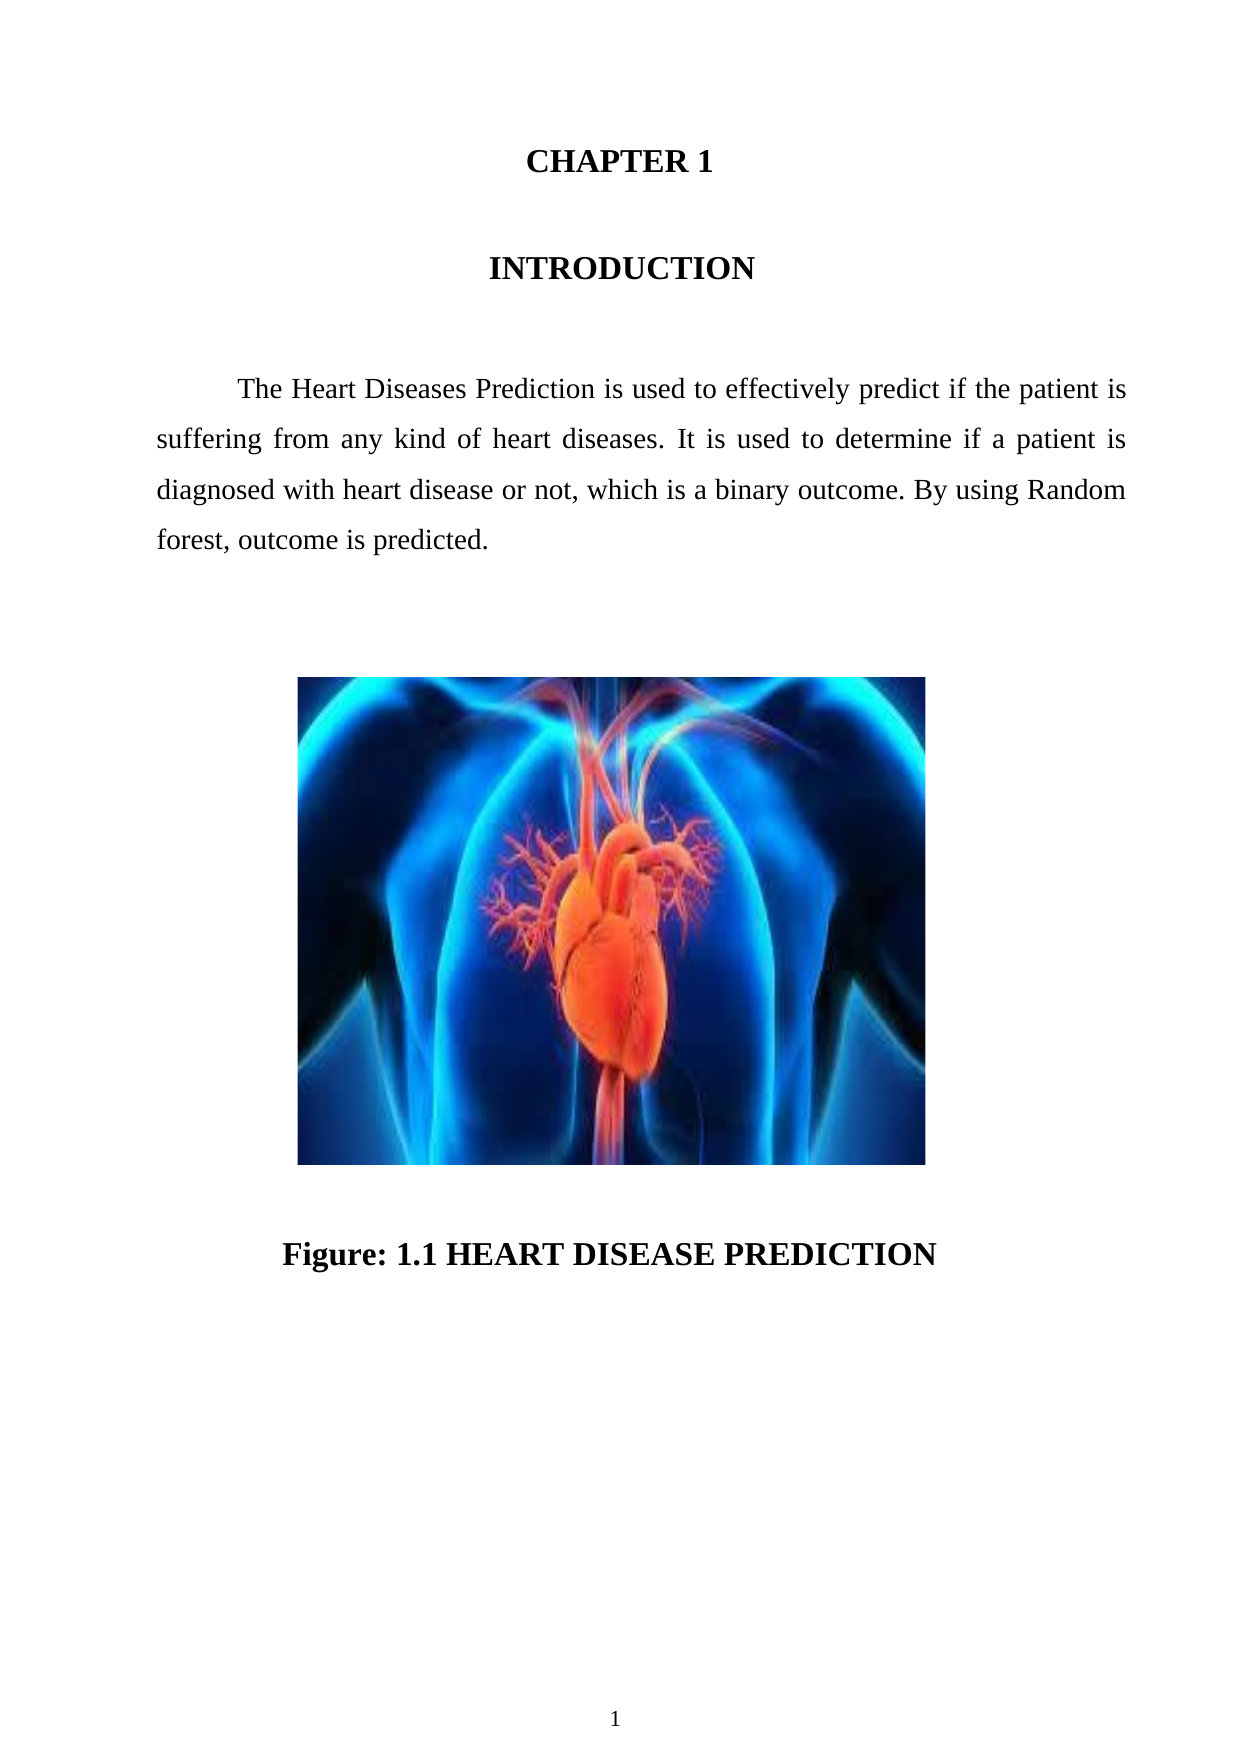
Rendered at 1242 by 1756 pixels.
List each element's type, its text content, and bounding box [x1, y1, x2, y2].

text The Heart Diseases Prediction is used to effectively predict if the patient is suffering from any kind of heart diseases. It is used to determine if a patient is diagnosed with heart disease or not, which is a binary outcome. By using Random forest, outcome is predicted. [156, 371, 1127, 556]
picture [297, 677, 926, 1165]
text CHAPTER 1 INTRODUCTION [483, 142, 756, 286]
picture [297, 677, 347, 736]
picture [873, 677, 926, 742]
picture [440, 681, 454, 690]
subtitle Figure: 1.1 HEART DISEASE PREDICTION [235, 1234, 984, 1273]
